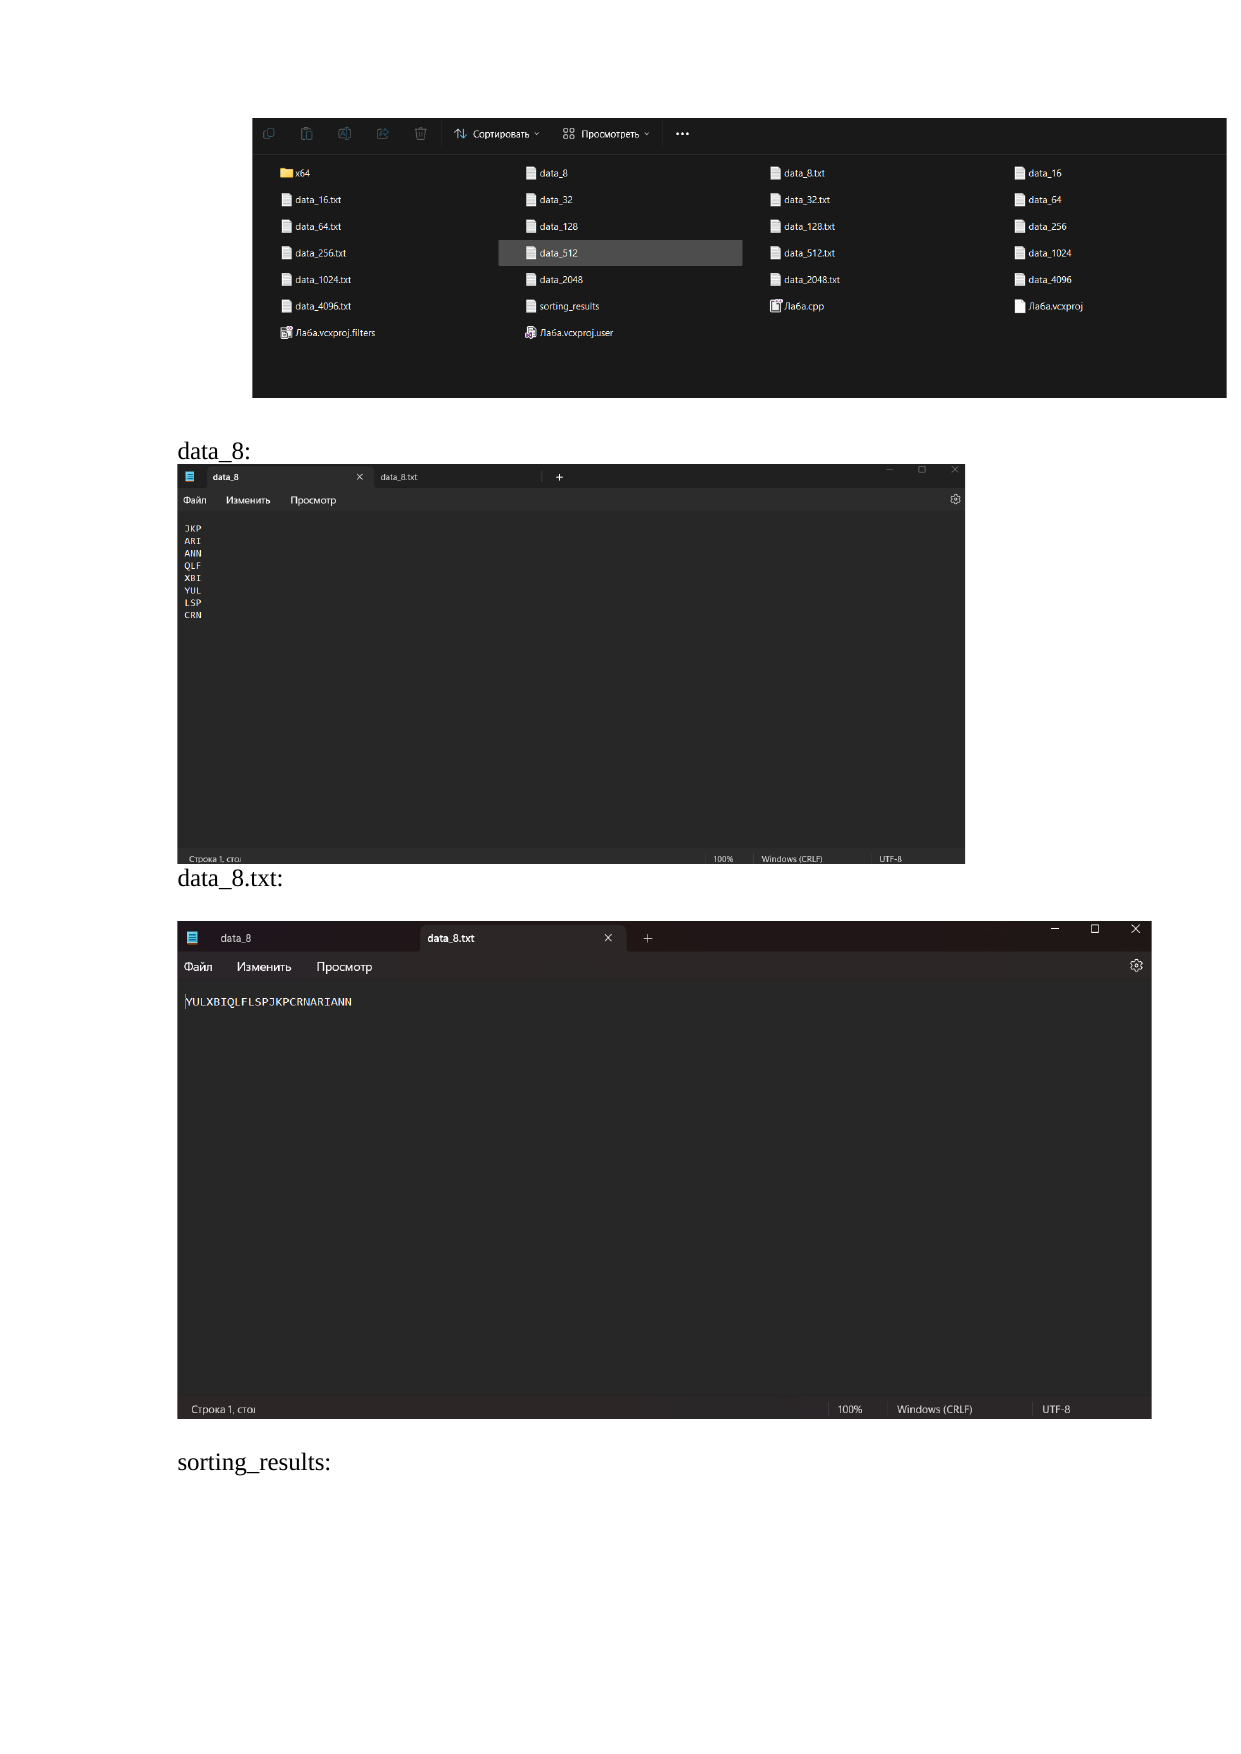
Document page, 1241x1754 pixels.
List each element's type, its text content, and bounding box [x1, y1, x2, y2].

picture [252, 118, 1227, 398]
text data_8: [177, 436, 1152, 465]
picture [177, 464, 966, 864]
text sorting_results: [177, 1447, 1152, 1476]
text data_8.txt: [177, 863, 1152, 892]
picture [177, 921, 1152, 1419]
